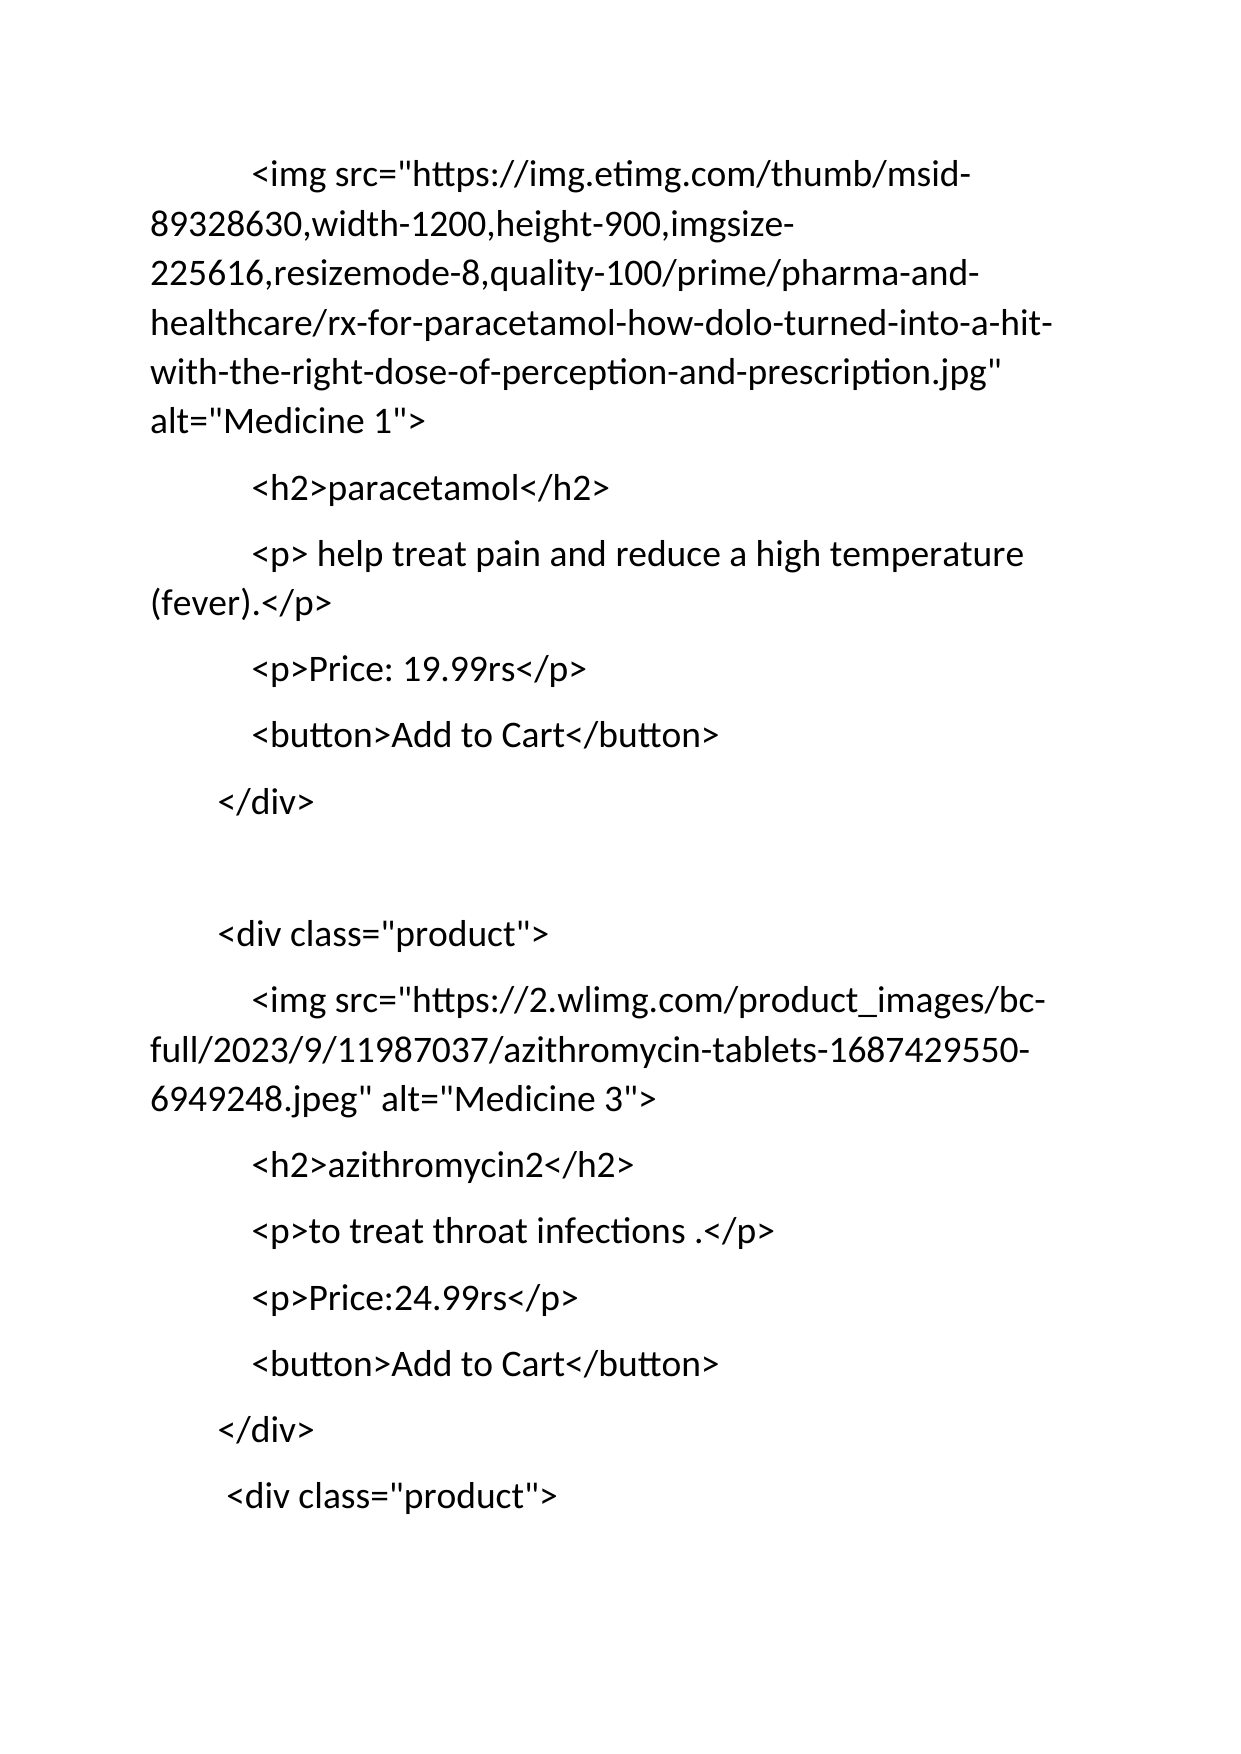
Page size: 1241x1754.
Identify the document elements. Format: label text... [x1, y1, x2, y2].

text </div> [150, 778, 1090, 823]
text <h2>azithromycin2</h2> [150, 1141, 1090, 1187]
text <div class="product"> [150, 1472, 1090, 1518]
text <button>Add to Cart</button> [150, 1339, 1090, 1385]
text <h2>paracetamol</h2> [150, 463, 1090, 509]
text <img src="https://2.wlimg.com/product_images/bc-full/2023/9/11987037/azithromycin-tablets-1687429550-6949248.jpeg" alt="Medicine 3"> [150, 976, 1090, 1121]
text <button>Add to Cart</button> [150, 711, 1090, 757]
text <div class="product"> [150, 910, 1090, 956]
text <p>Price:24.99rs</p> [150, 1273, 1090, 1319]
text <p>Price: 19.99rs</p> [150, 645, 1090, 691]
text <p>to treat throat infections .</p> [150, 1207, 1090, 1253]
text <p> help treat pain and reduce a high temperature (fever).</p> [150, 530, 1090, 625]
text </div> [150, 1406, 1090, 1452]
text <img src="https://img.etimg.com/thumb/msid-89328630,width-1200,height-900,imgsize-225616,resizemode-8,quality-100/prime/pharma-and-healthcare/rx-for-paracetamol-how-dolo-turned-into-a-hit-with-the-right-dose-of-perception-and-prescription.jpg" alt="Medicine 1"> [150, 150, 1090, 443]
